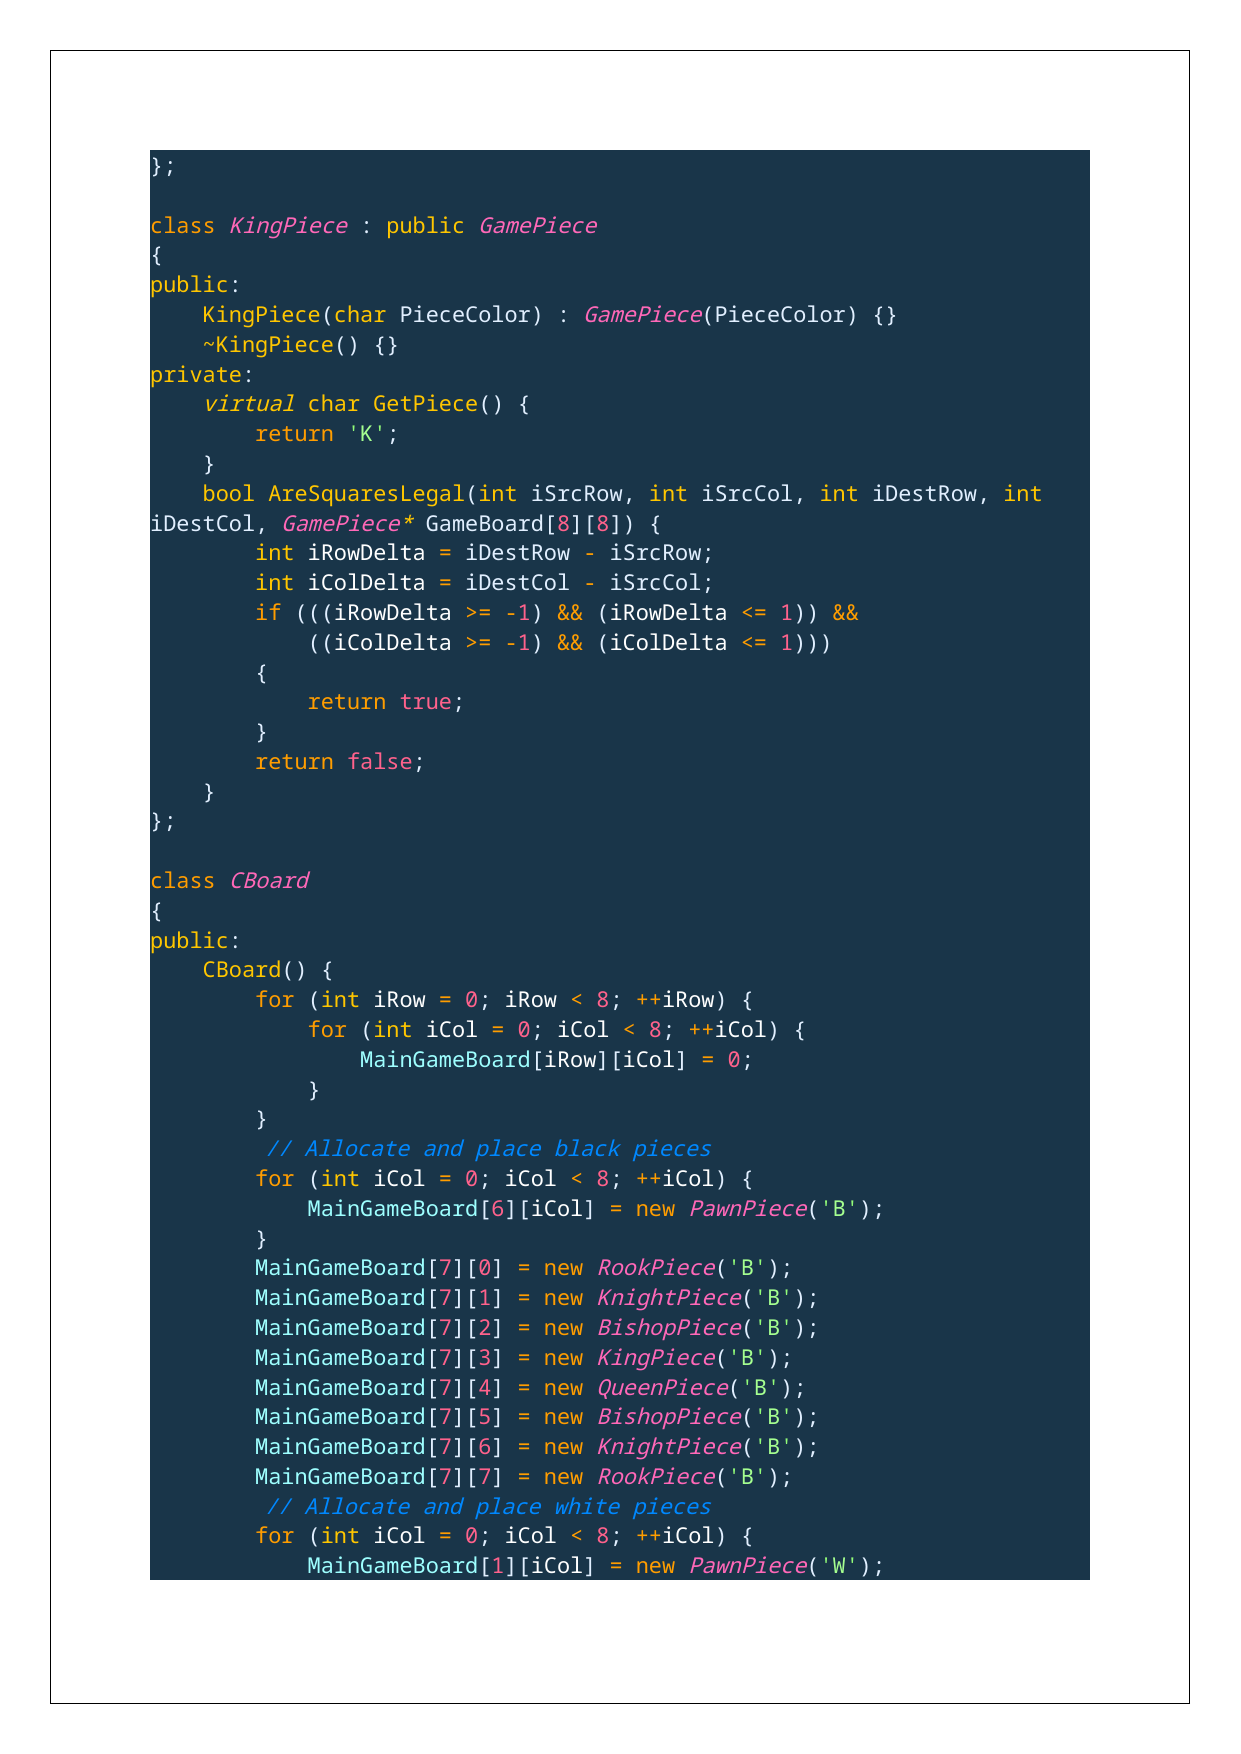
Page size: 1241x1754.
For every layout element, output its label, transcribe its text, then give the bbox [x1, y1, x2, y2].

text } [150, 1222, 1090, 1252]
text MainGameBoard[7][7] = new RookPiece('B'); [150, 1461, 1090, 1491]
text MainGameBoard[1][iCol] = new PawnPiece('W'); [150, 1550, 1090, 1580]
text class CBoard [150, 865, 1090, 895]
text MainGameBoard[7][3] = new KingPiece('B'); [150, 1342, 1090, 1371]
text MainGameBoard[7][6] = new KnightPiece('B'); [150, 1431, 1090, 1461]
text for (int iCol = 0; iCol < 8; ++iCol) { [150, 1014, 1090, 1044]
text for (int iRow = 0; iRow < 8; ++iRow) { [150, 984, 1090, 1014]
text int iRowDelta = iDestRow - iSrcRow; [150, 537, 1090, 567]
text return true; [150, 686, 1090, 716]
text public: [150, 269, 1090, 299]
text } [150, 1103, 1090, 1133]
text return 'K'; [150, 418, 1090, 448]
text int iColDelta = iDestCol - iSrcCol; [150, 567, 1090, 597]
text } [150, 776, 1090, 805]
text for (int iCol = 0; iCol < 8; ++iCol) { [150, 1520, 1090, 1550]
text // Allocate and place black pieces [150, 1133, 1090, 1163]
text ((iColDelta >= -1) && (iColDelta <= 1))) [150, 627, 1090, 656]
text }; [150, 805, 1090, 835]
text // Allocate and place white pieces [150, 1491, 1090, 1520]
text MainGameBoard[7][5] = new BishopPiece('B'); [150, 1401, 1090, 1431]
text } [150, 448, 1090, 478]
text CBoard() { [150, 954, 1090, 984]
text bool AreSquaresLegal(int iSrcRow, int iSrcCol, int iDestRow, int iDestCol, GamePiece* GameBoard[8][8]) { [150, 478, 1090, 537]
text }; [150, 150, 1090, 180]
text } [150, 1073, 1090, 1103]
text public: [150, 924, 1090, 954]
text { [150, 239, 1090, 269]
text } [150, 716, 1090, 746]
text private: [150, 358, 1090, 388]
text if (((iRowDelta >= -1) && (iRowDelta <= 1)) && [150, 597, 1090, 627]
text MainGameBoard[7][2] = new BishopPiece('B'); [150, 1312, 1090, 1342]
text { [150, 895, 1090, 924]
text { [150, 656, 1090, 686]
text for (int iCol = 0; iCol < 8; ++iCol) { [150, 1163, 1090, 1193]
text KingPiece(char PieceColor) : GamePiece(PieceColor) {} [150, 299, 1090, 329]
text return false; [150, 746, 1090, 776]
text ~KingPiece() {} [150, 329, 1090, 358]
text class KingPiece : public GamePiece [150, 209, 1090, 239]
text MainGameBoard[7][1] = new KnightPiece('B'); [150, 1282, 1090, 1312]
text MainGameBoard[7][4] = new QueenPiece('B'); [150, 1371, 1090, 1401]
text MainGameBoard[6][iCol] = new PawnPiece('B'); [150, 1193, 1090, 1222]
text MainGameBoard[7][0] = new RookPiece('B'); [150, 1252, 1090, 1282]
text virtual char GetPiece() { [150, 388, 1090, 418]
text MainGameBoard[iRow][iCol] = 0; [150, 1044, 1090, 1073]
